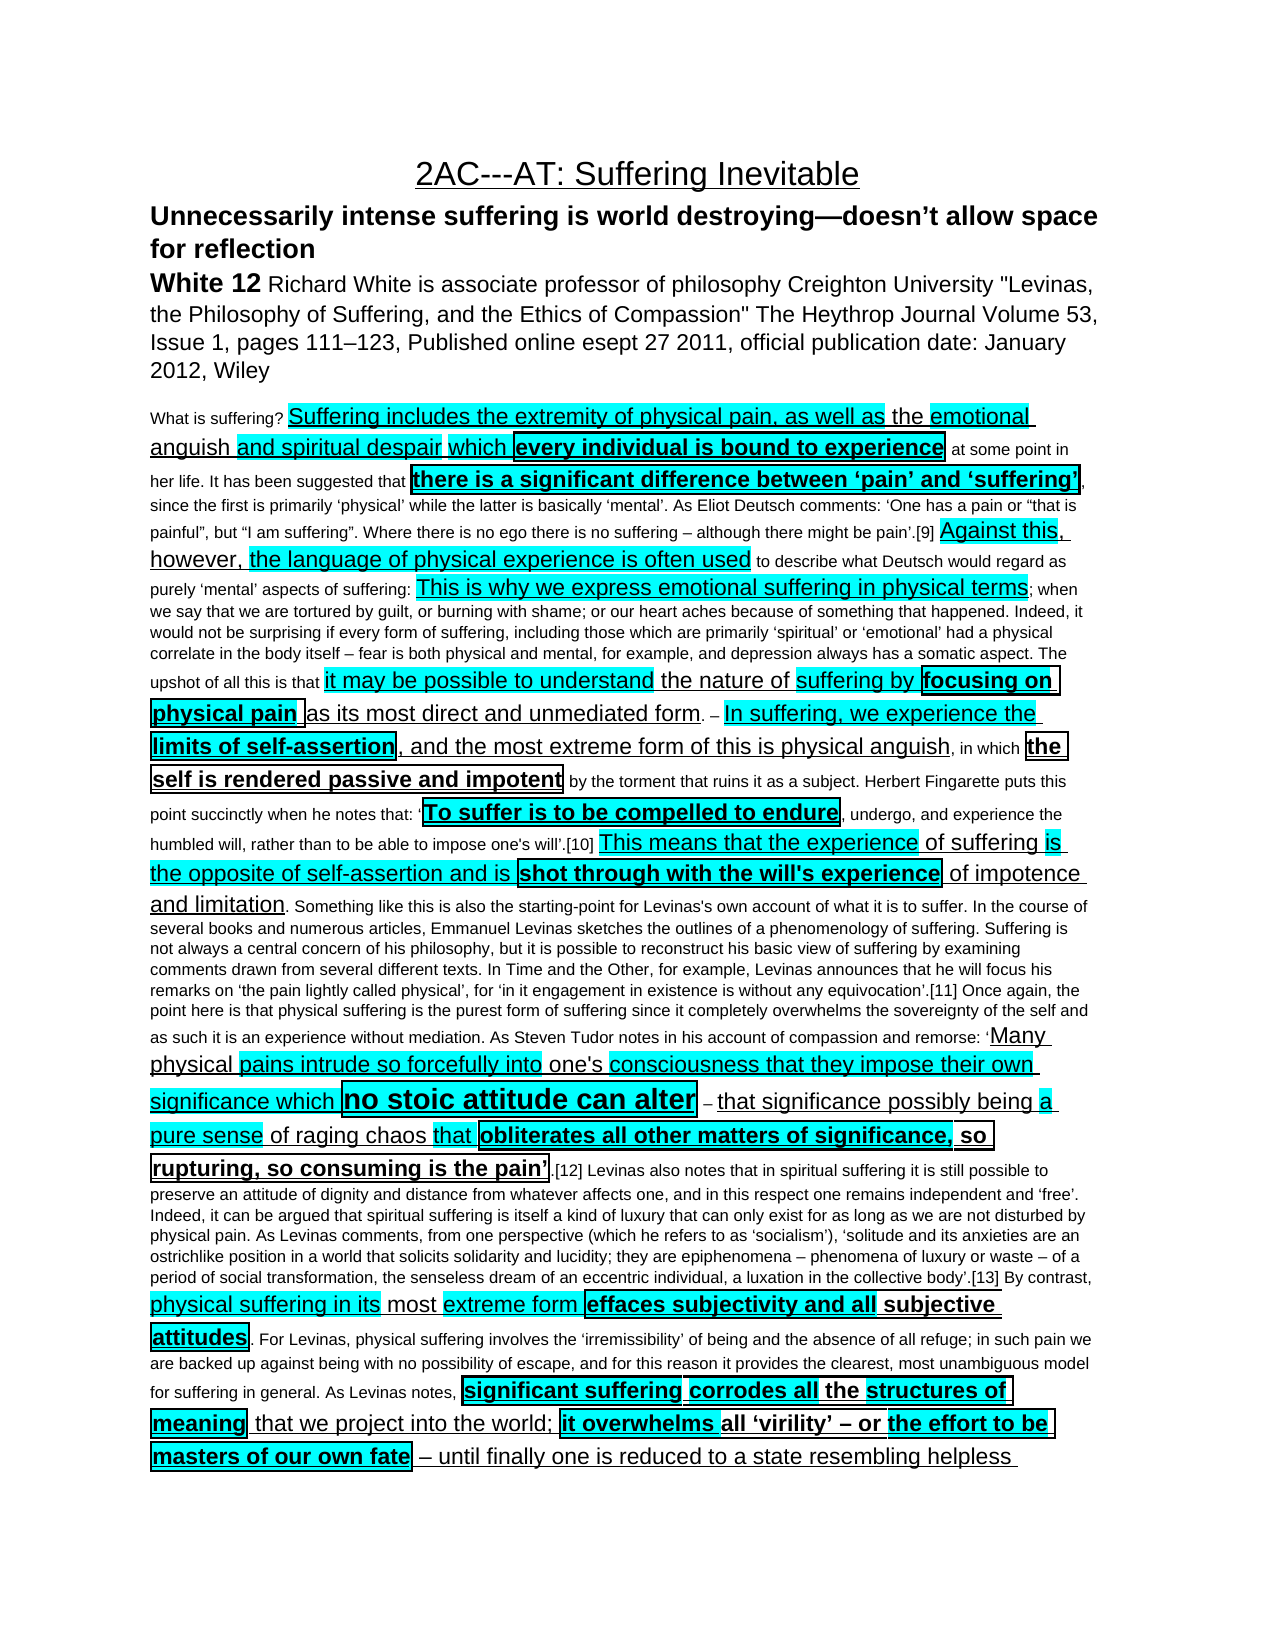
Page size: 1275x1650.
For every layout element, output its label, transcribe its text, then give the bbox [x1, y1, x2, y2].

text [150, 403, 1095, 1472]
subtitle Unnecessarily intense suffering is world destroying—doesn’t allow space for reflection [150, 200, 1125, 265]
subtitle 2AC---AT: Suffering Inevitable [150, 154, 1125, 193]
text White 12 Richard White is associate professor of philosophy Creighton University "Levinas, the Philosophy of Suffering, and the Ethics of Compassion" The Heythrop Journal Volume 53, Issue 1, pages 111–123, Published online esept 27 2011, official publication date: January 2012, Wiley [150, 267, 1125, 384]
